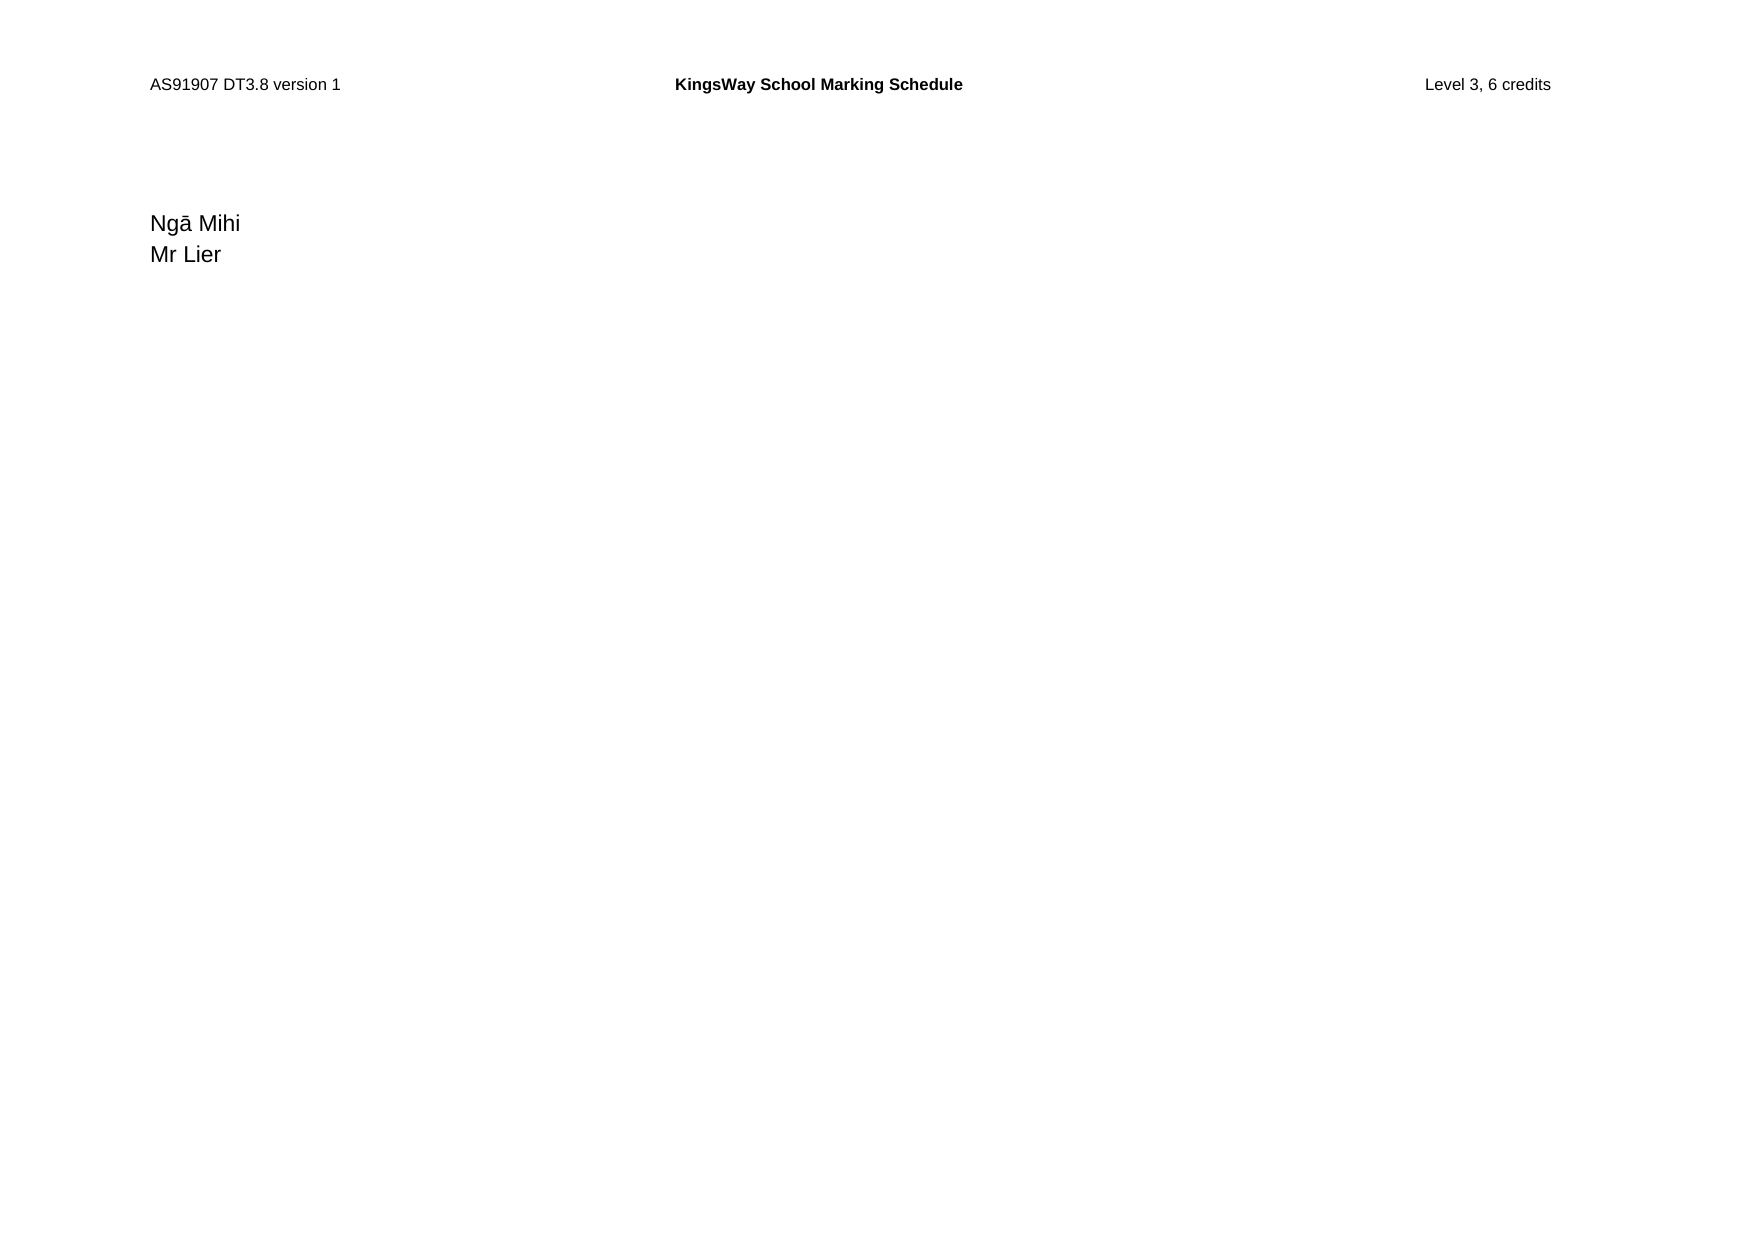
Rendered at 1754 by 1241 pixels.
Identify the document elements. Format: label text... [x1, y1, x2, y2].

text Mr Lier [150, 241, 1604, 267]
text Ngā Mihi [150, 210, 1604, 237]
